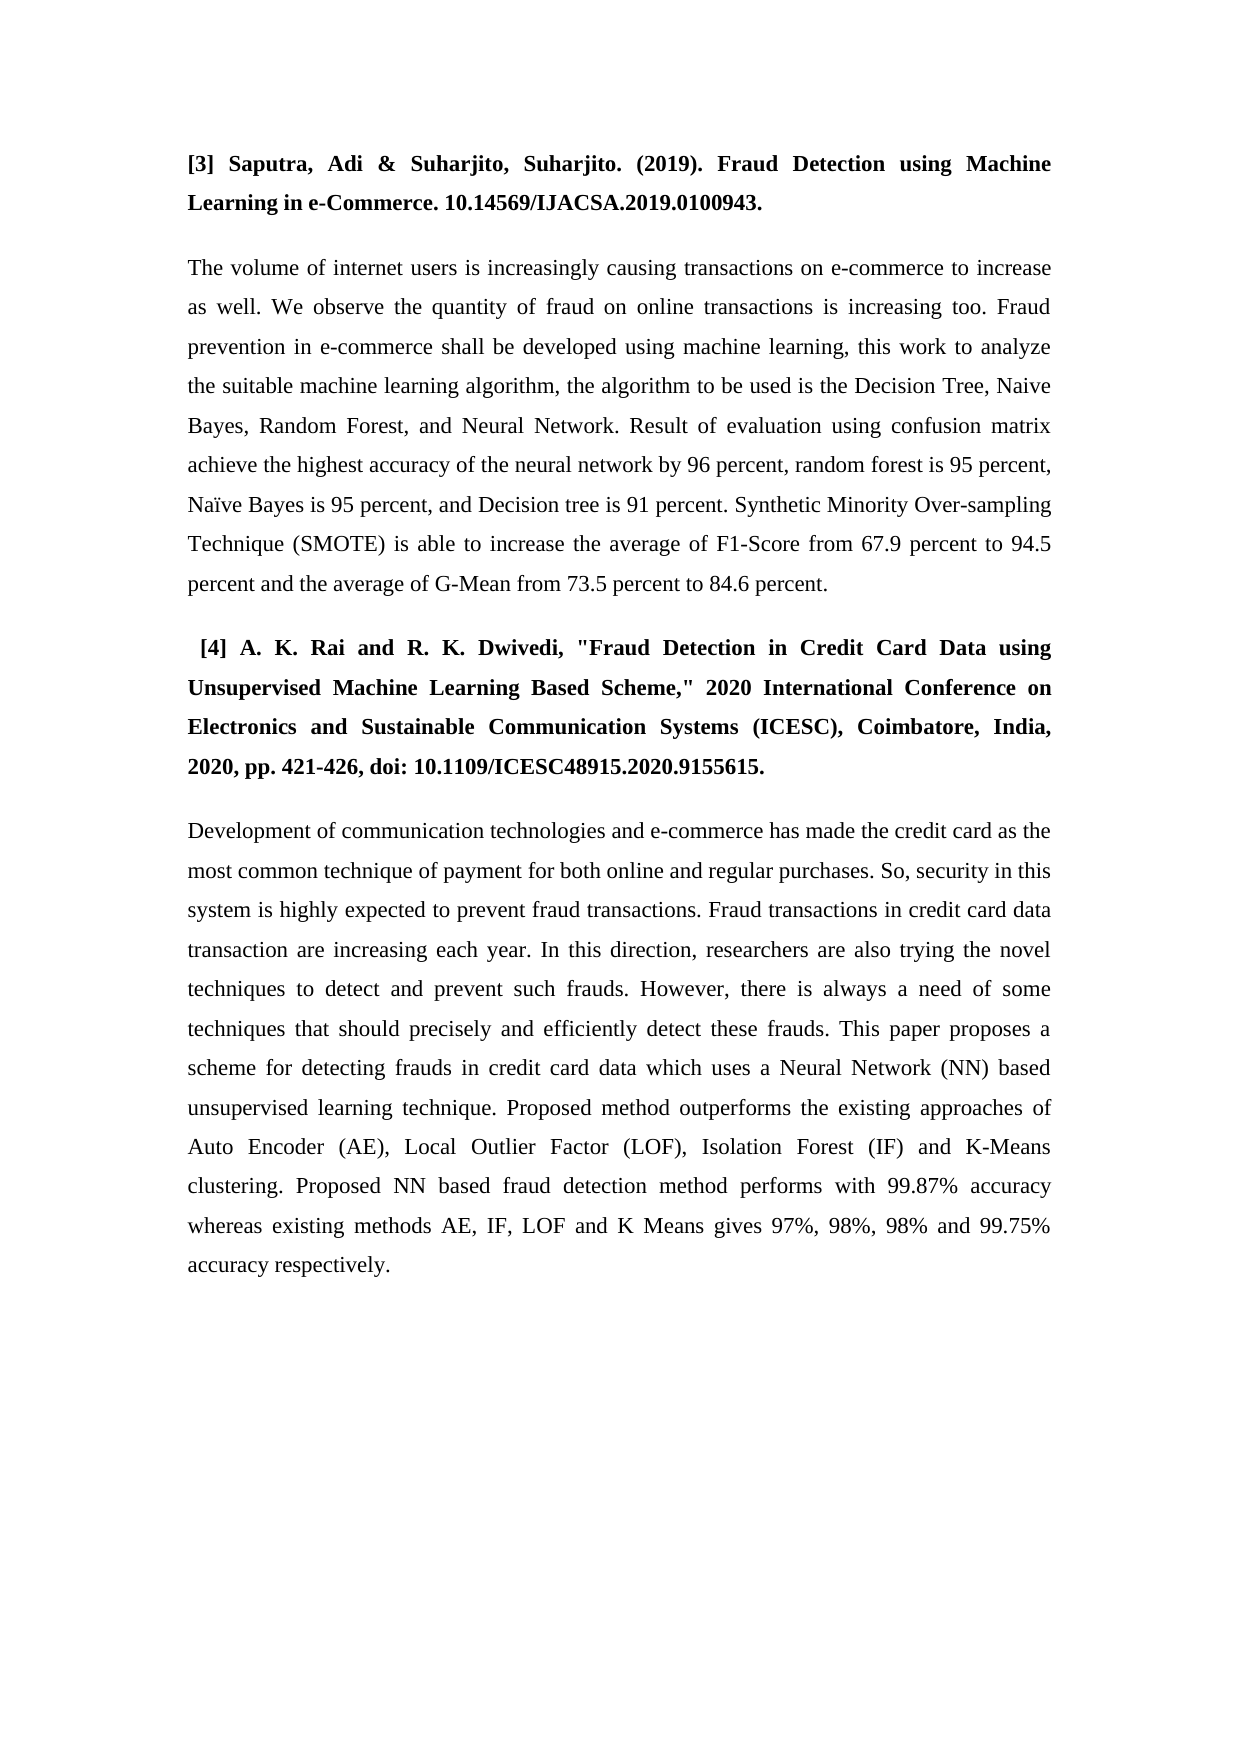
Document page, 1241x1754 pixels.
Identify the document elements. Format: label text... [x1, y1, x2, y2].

text Development of communication technologies and e-commerce has made the credit card as the most common technique of payment for both online and regular purchases. So, security in this system is highly expected to prevent fraud transactions. Fraud transactions in credit card data transaction are increasing each year. In this direction, researchers are also trying the novel techniques to detect and prevent such frauds. However, there is always a need of some techniques that should precisely and efficiently detect these frauds. This paper proposes a scheme for detecting frauds in credit card data which uses a Neural Network (NN) based unsupervised learning technique. Proposed method outperforms the existing approaches of Auto Encoder (AE), Local Outlier Factor (LOF), Isolation Forest (IF) and K-Means clustering. Proposed NN based fraud detection method performs with 99.87% accuracy whereas existing methods AE, IF, LOF and K Means gives 97%, 98%, 98% and 99.75% accuracy respectively. [187, 817, 1053, 1278]
text [4] A. K. Rai and R. K. Dwivedi, "Fraud Detection in Credit Card Data using Unsupervised Machine Learning Based Scheme," 2020 International Conference on Electronics and Sustainable Communication Systems (ICESC), Coimbatore, India, 2020, pp. 421-426, doi: 10.1109/ICESC48915.2020.9155615. [187, 634, 1053, 779]
text [3] Saputra, Adi & Suharjito, Suharjito. (2019). Fraud Detection using Machine Learning in e-Commerce. 10.14569/IJACSA.2019.0100943. [187, 150, 1053, 216]
text The volume of internet users is increasingly causing transactions on e-commerce to increase as well. We observe the quantity of fraud on online transactions is increasing too. Fraud prevention in e-commerce shall be developed using machine learning, this work to analyze the suitable machine learning algorithm, the algorithm to be used is the Decision Tree, Naive Bayes, Random Forest, and Neural Network. Result of evaluation using confusion matrix achieve the highest accuracy of the neural network by 96 percent, random forest is 95 percent, Naïve Bayes is 95 percent, and Decision tree is 91 percent. Synthetic Minority Over-sampling Technique (SMOTE) is able to increase the average of F1-Score from 67.9 percent to 94.5 percent and the average of G-Mean from 73.5 percent to 84.6 percent. [187, 254, 1053, 596]
